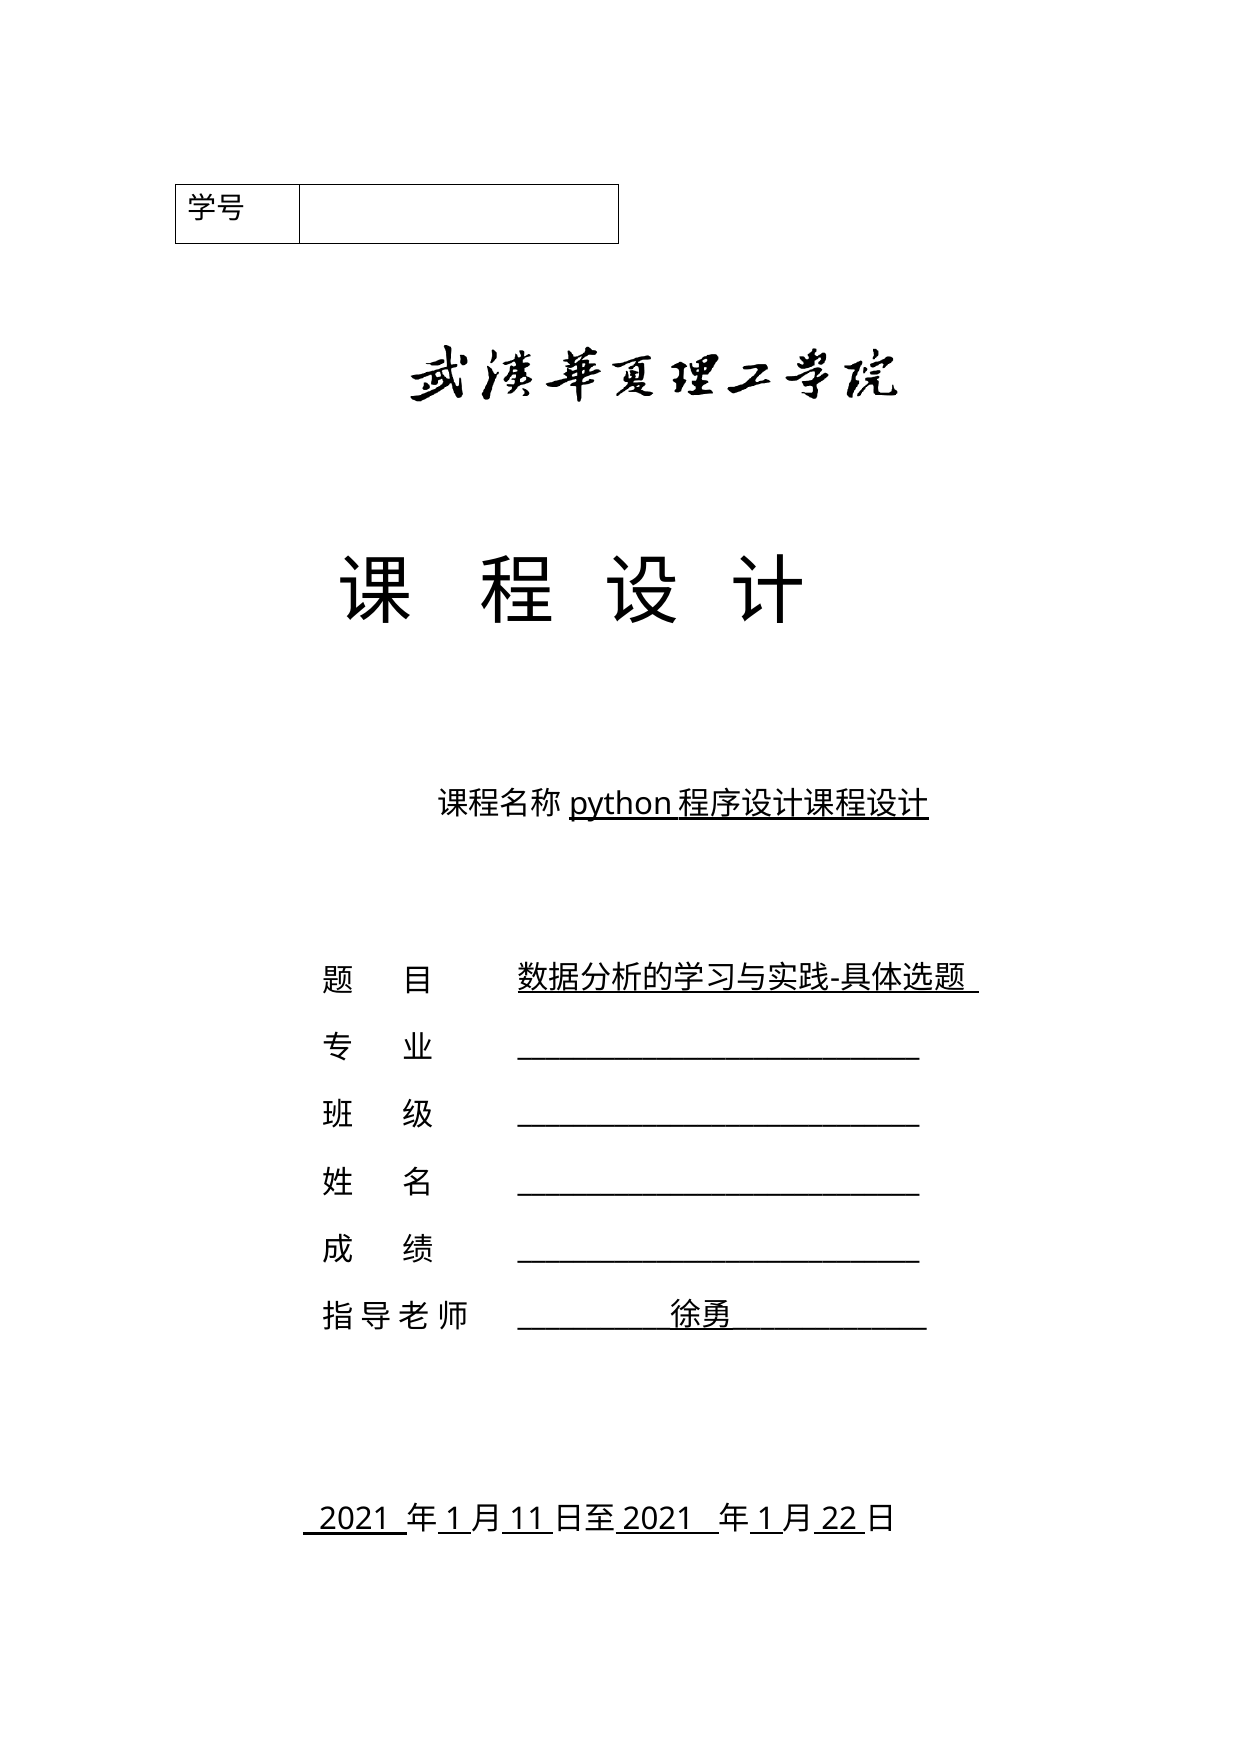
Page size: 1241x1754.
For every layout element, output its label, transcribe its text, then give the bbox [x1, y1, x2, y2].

table_cell 成 绩 [311, 1225, 506, 1292]
table_cell 班 级 [311, 1089, 506, 1157]
text 课 程 设 计 [187, 519, 1053, 649]
text 2021 年 1 月 11 日至 2021 年 1 月 22 日 [187, 1484, 1053, 1549]
table_cell _____________________________ [506, 1089, 1098, 1157]
text 课程名称 python程序设计课程设计 [187, 769, 1053, 834]
table_cell 姓 名 [311, 1158, 506, 1224]
table_cell 指 导 老 师 [311, 1292, 506, 1337]
table_header 学号 [176, 185, 299, 243]
table_cell _____________________________ [506, 1225, 1098, 1292]
table_cell ___________徐勇______________ [506, 1292, 1098, 1337]
picture [404, 344, 898, 402]
table_header 题 目 [311, 955, 506, 1022]
table_header 数据分析的学习与实践-具体选题 [506, 955, 1098, 1022]
table_cell 专 业 [311, 1022, 506, 1089]
table_header [300, 185, 618, 243]
table_cell _____________________________ [506, 1022, 1098, 1089]
table_cell _____________________________ [506, 1158, 1098, 1224]
